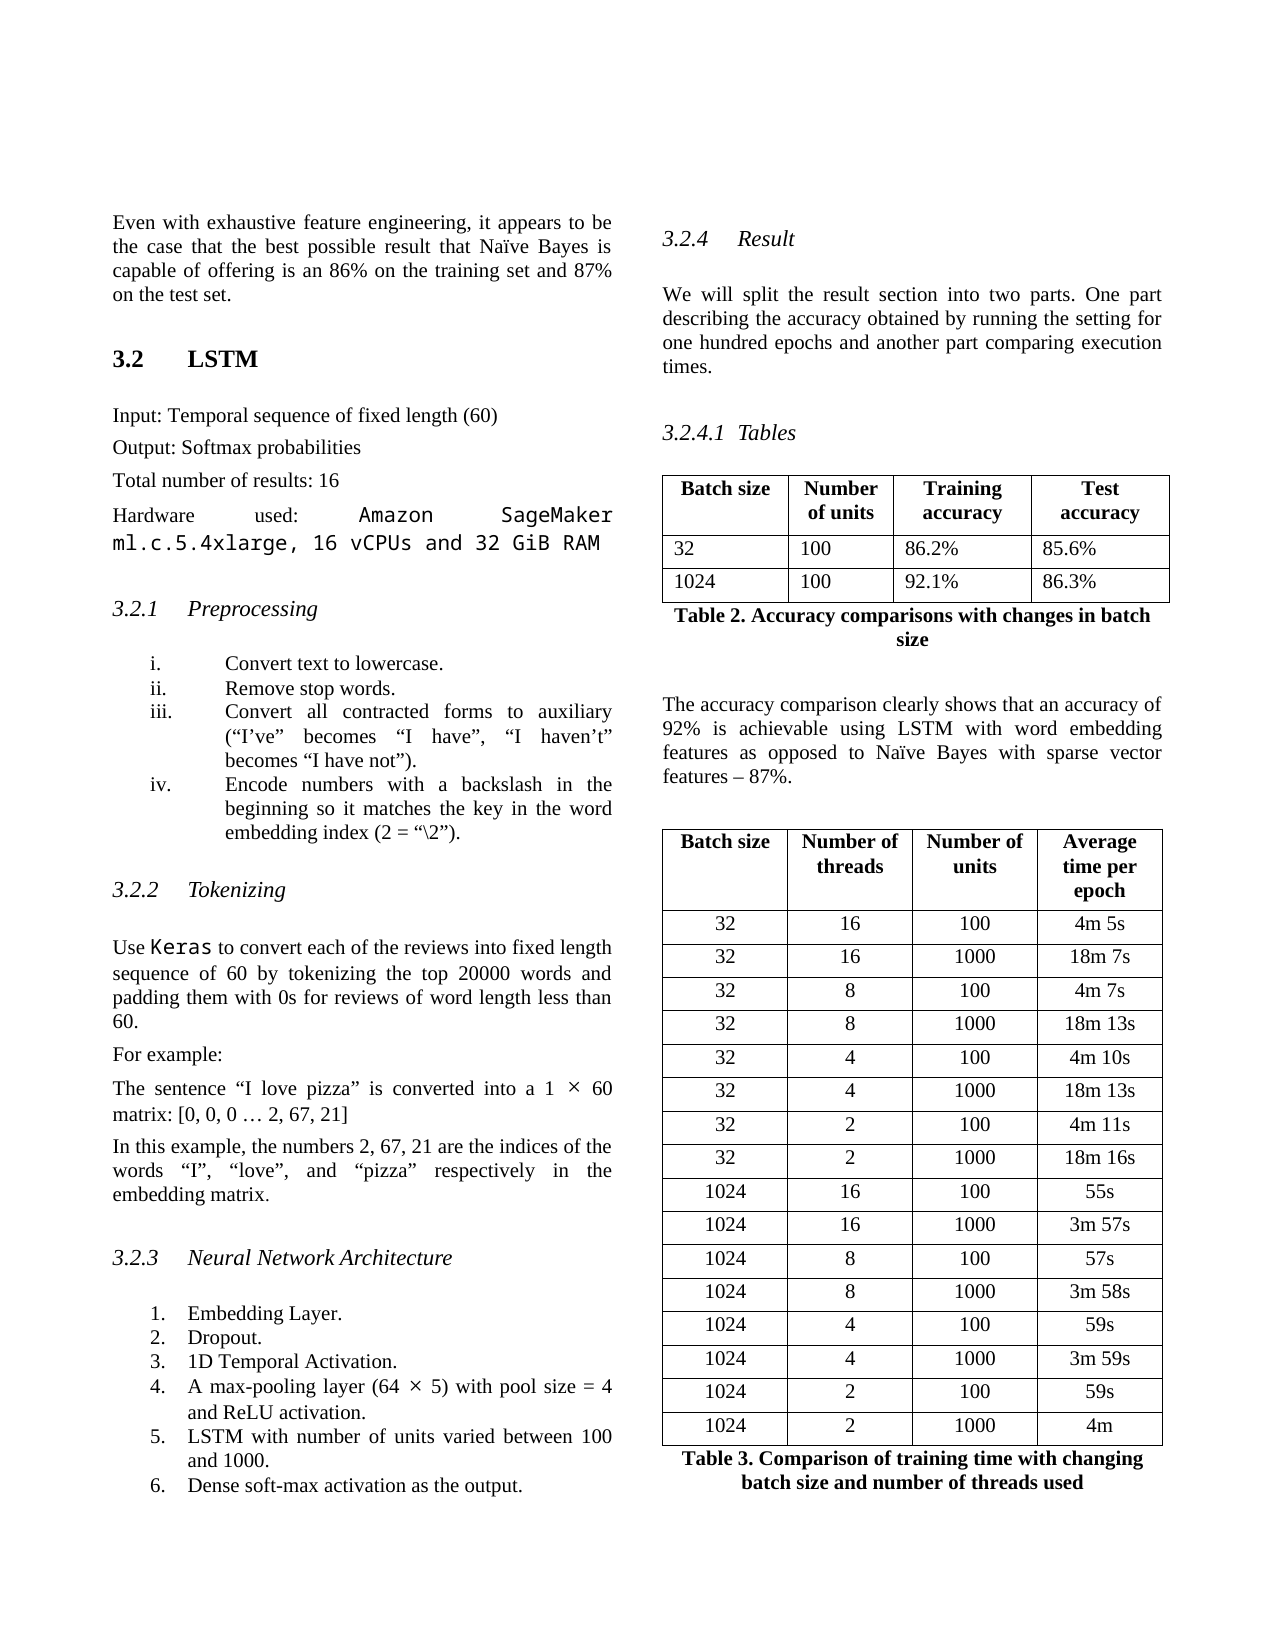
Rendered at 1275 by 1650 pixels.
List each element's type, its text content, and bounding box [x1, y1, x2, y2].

list A max-pooling layer (64 5) with pool size = 4 and ReLU activation. [150, 1373, 613, 1424]
text The sentence “I love pizza” is converted into a 1 60 matrix: [0, 0, 0 … 2, 67, 21] [112, 1074, 613, 1126]
subtitle Tables [662, 419, 1162, 445]
table_cell 16 [788, 1212, 912, 1244]
table_cell 100 [913, 1245, 1037, 1278]
table_cell 8 [788, 1245, 912, 1278]
list Dropout. [150, 1324, 613, 1349]
table_cell 4 [788, 1078, 912, 1111]
table_cell 2 [788, 1413, 912, 1445]
table_cell 1024 [663, 1179, 787, 1211]
table_header Batch size [663, 476, 788, 535]
table_cell 1000 [913, 1212, 1037, 1244]
text Input: Temporal sequence of fixed length (60) [112, 403, 613, 427]
table_cell 92.1% [894, 569, 1031, 602]
subtitle Preprocessing [112, 595, 613, 621]
table_cell 100 [913, 911, 1037, 943]
table_cell 2 [788, 1379, 912, 1412]
table_cell 1000 [913, 1011, 1037, 1044]
text Use Keras to convert each of the reviews into fixed length sequence of 60 by tokenizing the top 20000 words and padding them with 0s for reviews of word length less than 60. [112, 932, 613, 1033]
text We will split the result section into two parts. One part describing the accuracy obtained by running the setting for one hundred epochs and another part comparing execution times. [662, 282, 1162, 378]
table_cell 4m [1038, 1413, 1162, 1445]
list LSTM with number of units varied between 100 and 1000. [150, 1424, 613, 1472]
list Dense soft-max activation as the output. [150, 1472, 613, 1497]
table_cell 32 [663, 945, 787, 977]
table_header Number of units [913, 830, 1037, 910]
table_cell 1000 [913, 1346, 1037, 1378]
table_cell 32 [663, 1145, 787, 1177]
text For example: [112, 1041, 613, 1066]
table_cell 100 [789, 569, 893, 602]
table_header Training accuracy [894, 476, 1031, 535]
list Remove stop words. [150, 675, 613, 699]
table_cell 2 [788, 1145, 912, 1177]
text Total number of results: 16 [112, 468, 613, 492]
table_header Average time per epoch [1038, 830, 1162, 910]
table_cell 32 [663, 978, 787, 1010]
table_cell 59s [1038, 1312, 1162, 1345]
table_header Batch size [663, 830, 787, 910]
table_cell 32 [663, 1112, 787, 1144]
table_cell 3m 59s [1038, 1346, 1162, 1378]
table_cell 1024 [663, 1379, 787, 1412]
table_cell 18m 13s [1038, 1011, 1162, 1044]
text The accuracy comparison clearly shows that an accuracy of 92% is achievable using LSTM with word embedding features as opposed to Naïve Bayes with sparse vector features – 87%. [662, 691, 1162, 788]
text Table 3. Comparison of training time with changing batch size and number of threads used [662, 1446, 1162, 1494]
table_cell 1024 [663, 1279, 787, 1311]
list Convert all contracted forms to auxiliary (“I’ve” becomes “I have”, “I haven’t” becomes “I have not”). [150, 699, 613, 772]
table_cell 1024 [663, 1245, 787, 1278]
table_cell 32 [663, 1045, 787, 1077]
table_cell 18m 13s [1038, 1078, 1162, 1111]
list Encode numbers with a backslash in the beginning so it matches the key in the word embedding index (2 = “\2”). [150, 772, 613, 844]
table_cell 1024 [663, 1212, 787, 1244]
table_cell 1000 [913, 1413, 1037, 1445]
list 1D Temporal Activation. [150, 1349, 613, 1373]
table_cell 4m 10s [1038, 1045, 1162, 1077]
table_cell 4 [788, 1346, 912, 1378]
table_cell 1024 [663, 1346, 787, 1378]
text Table 2. Accuracy comparisons with changes in batch size [662, 603, 1162, 651]
table_cell 1024 [663, 569, 788, 602]
table_cell 1000 [913, 1078, 1037, 1111]
table_cell 32 [663, 911, 787, 943]
table_cell 3m 58s [1038, 1279, 1162, 1311]
table_cell 16 [788, 911, 912, 943]
table_cell 4m 11s [1038, 1112, 1162, 1144]
table_cell 18m 7s [1038, 945, 1162, 977]
table_cell 100 [789, 536, 893, 568]
table_cell 100 [913, 1112, 1037, 1144]
table_header Number of units [789, 476, 893, 535]
table_cell 57s [1038, 1245, 1162, 1278]
table_header Test accuracy [1032, 476, 1169, 535]
table_header Number of threads [788, 830, 912, 910]
table_cell 1000 [913, 945, 1037, 977]
table_cell 32 [663, 1078, 787, 1111]
table_cell 1000 [913, 1145, 1037, 1177]
table_cell 100 [913, 1379, 1037, 1412]
table_cell 8 [788, 1279, 912, 1311]
table_cell 16 [788, 1179, 912, 1211]
list Convert text to lowercase. [150, 651, 613, 675]
table_cell 86.3% [1032, 569, 1169, 602]
subtitle Neural Network Architecture [112, 1244, 613, 1271]
table_cell 86.2% [894, 536, 1031, 568]
table_cell 100 [913, 978, 1037, 1010]
table_cell 59s [1038, 1379, 1162, 1412]
table_cell 32 [663, 1011, 787, 1044]
text Output: Softmax probabilities [112, 435, 613, 459]
table_cell 4 [788, 1312, 912, 1345]
table_cell 18m 16s [1038, 1145, 1162, 1177]
text In this example, the numbers 2, 67, 21 are the indices of the words “I”, “love”, and “pizza” respectively in the embedding matrix. [112, 1134, 613, 1206]
table_cell 16 [788, 945, 912, 977]
table_cell 3m 57s [1038, 1212, 1162, 1244]
table_cell 85.6% [1032, 536, 1169, 568]
table_cell 32 [663, 536, 788, 568]
subtitle Result [662, 225, 1162, 252]
table_cell 55s [1038, 1179, 1162, 1211]
table_cell 100 [913, 1312, 1037, 1345]
subtitle Tokenizing [112, 876, 613, 903]
table_cell 1024 [663, 1312, 787, 1345]
subtitle LSTM [112, 344, 613, 373]
table_cell 2 [788, 1112, 912, 1144]
table_cell 4 [788, 1045, 912, 1077]
table_cell 8 [788, 978, 912, 1010]
table_cell 100 [913, 1045, 1037, 1077]
table_cell 100 [913, 1179, 1037, 1211]
table_cell 8 [788, 1011, 912, 1044]
text Even with exhaustive feature engineering, it appears to be the case that the best possible result that Naïve Bayes is capable of offering is an 86% on the training set and 87% on the test set. [112, 210, 613, 306]
table_cell 4m 7s [1038, 978, 1162, 1010]
text Hardware used: Amazon SageMaker ml.c.5.4xlarge, 16 vCPUs and 32 GiB RAM [112, 500, 613, 557]
table_cell 1000 [913, 1279, 1037, 1311]
list Embedding Layer. [150, 1301, 613, 1324]
table_cell 1024 [663, 1413, 787, 1445]
table_cell 4m 5s [1038, 911, 1162, 943]
